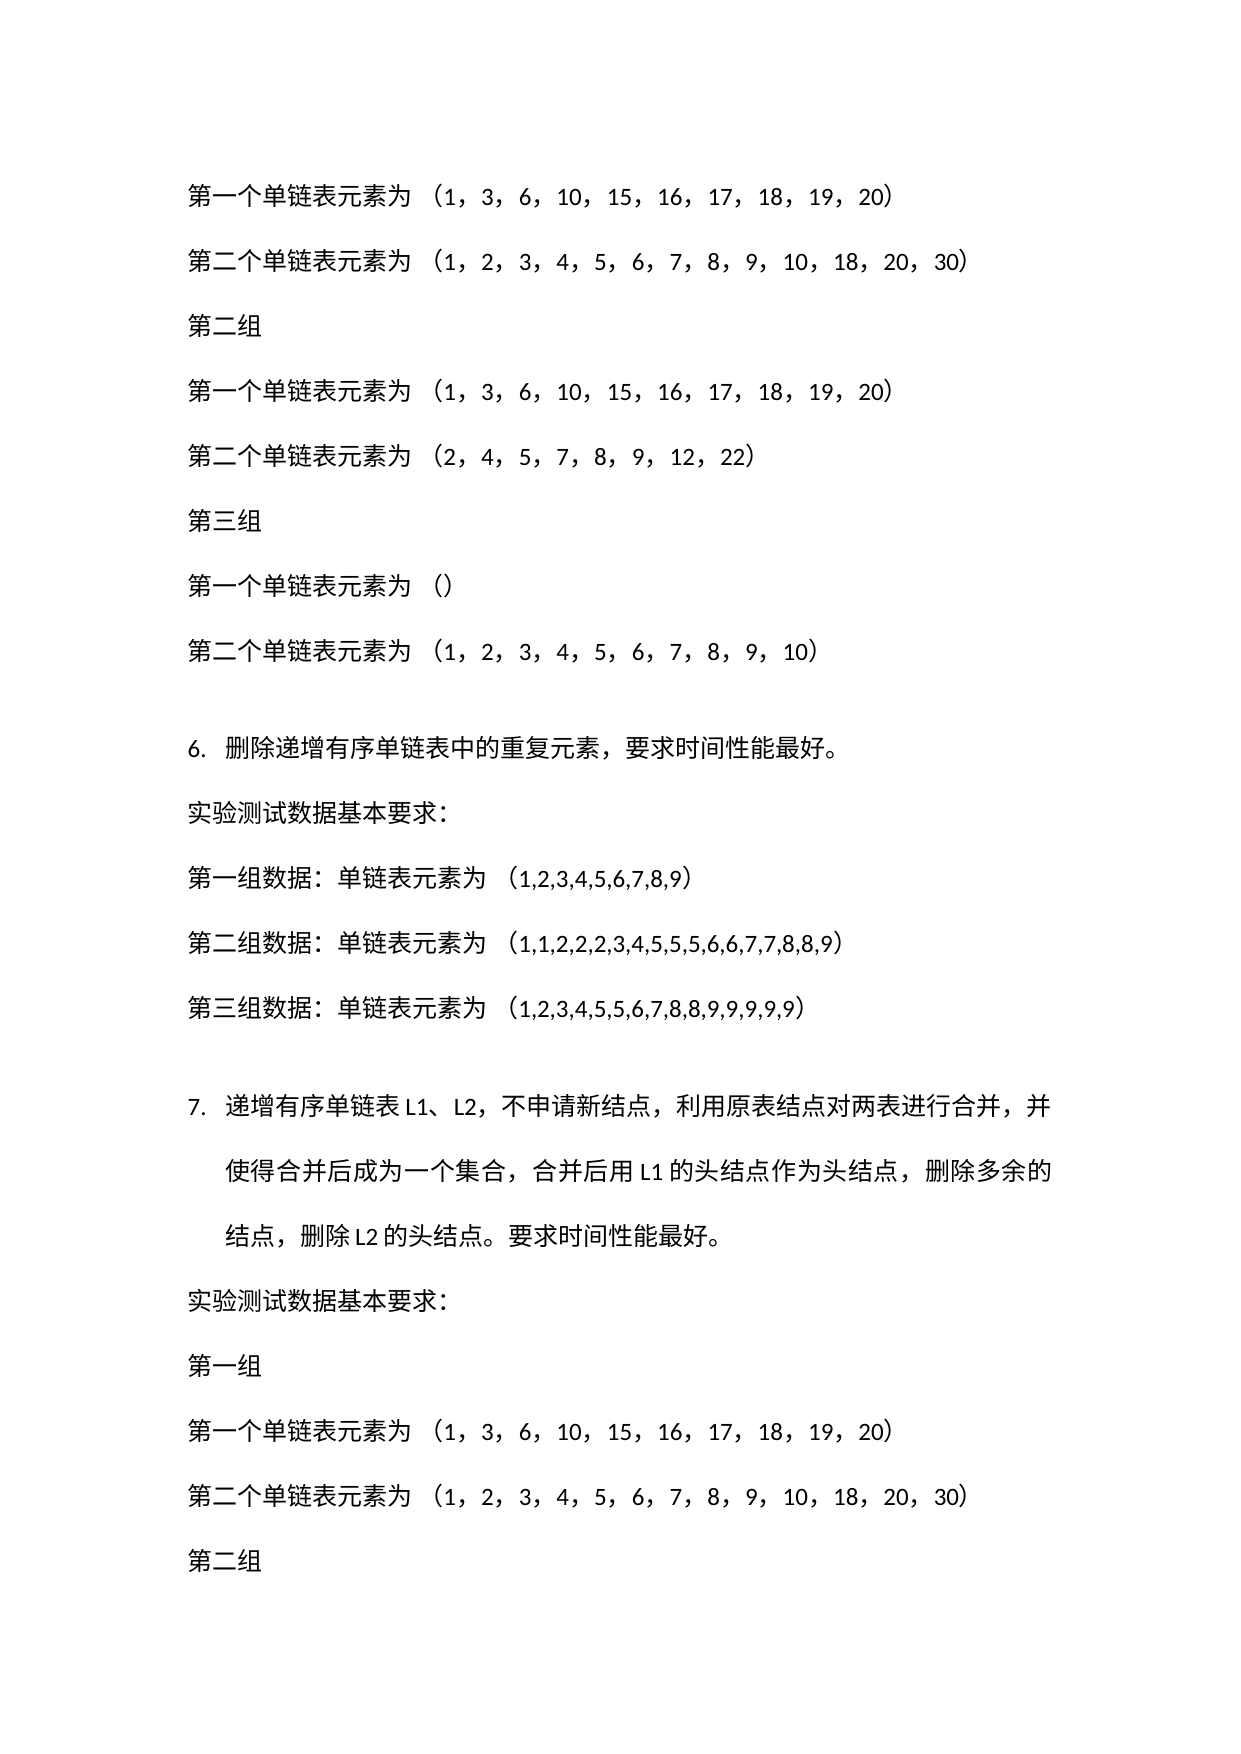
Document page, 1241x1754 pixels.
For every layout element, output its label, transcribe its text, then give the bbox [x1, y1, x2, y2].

text 第一组数据：单链表元素为 （1,2,3,4,5,6,7,8,9） [187, 844, 1053, 909]
text 实验测试数据基本要求： [187, 779, 1053, 844]
text 第二个单链表元素为 （2，4，5，7，8，9，12，22） [187, 422, 1053, 487]
text 第二个单链表元素为 （1，2，3，4，5，6，7，8，9，10，18，20，30） [187, 1462, 1053, 1527]
list 删除递增有序单链表中的重复元素，要求时间性能最好。 [187, 714, 1053, 779]
text 第二个单链表元素为 （1，2，3，4，5，6，7，8，9，10，18，20，30） [187, 227, 1053, 292]
text 第一个单链表元素为 （1，3，6，10，15，16，17，18，19，20） [187, 357, 1053, 422]
text 第二个单链表元素为 （1，2，3，4，5，6，7，8，9，10） [187, 617, 1053, 682]
text 第二组 [187, 1527, 1053, 1592]
list 递增有序单链表L1、L2，不申请新结点，利用原表结点对两表进行合并，并使得合并后成为一个集合，合并后用L1的头结点作为头结点，删除多余的结点，删除L2的头结点。要求时间性能最好。 [187, 1072, 1053, 1267]
text 第二组 [187, 292, 1053, 357]
text 第一个单链表元素为 （1，3，6，10，15，16，17，18，19，20） [187, 1397, 1053, 1462]
text 第二组数据：单链表元素为 （1,1,2,2,2,3,4,5,5,5,6,6,7,7,8,8,9） [187, 909, 1053, 974]
text 第三组 [187, 487, 1053, 552]
text 实验测试数据基本要求： [187, 1267, 1053, 1332]
text 第三组数据：单链表元素为 （1,2,3,4,5,5,6,7,8,8,9,9,9,9,9） [187, 974, 1053, 1039]
text 第一个单链表元素为 （1，3，6，10，15，16，17，18，19，20） [187, 162, 1053, 227]
text 第一个单链表元素为 （） [187, 552, 1053, 617]
text 第一组 [187, 1332, 1053, 1397]
